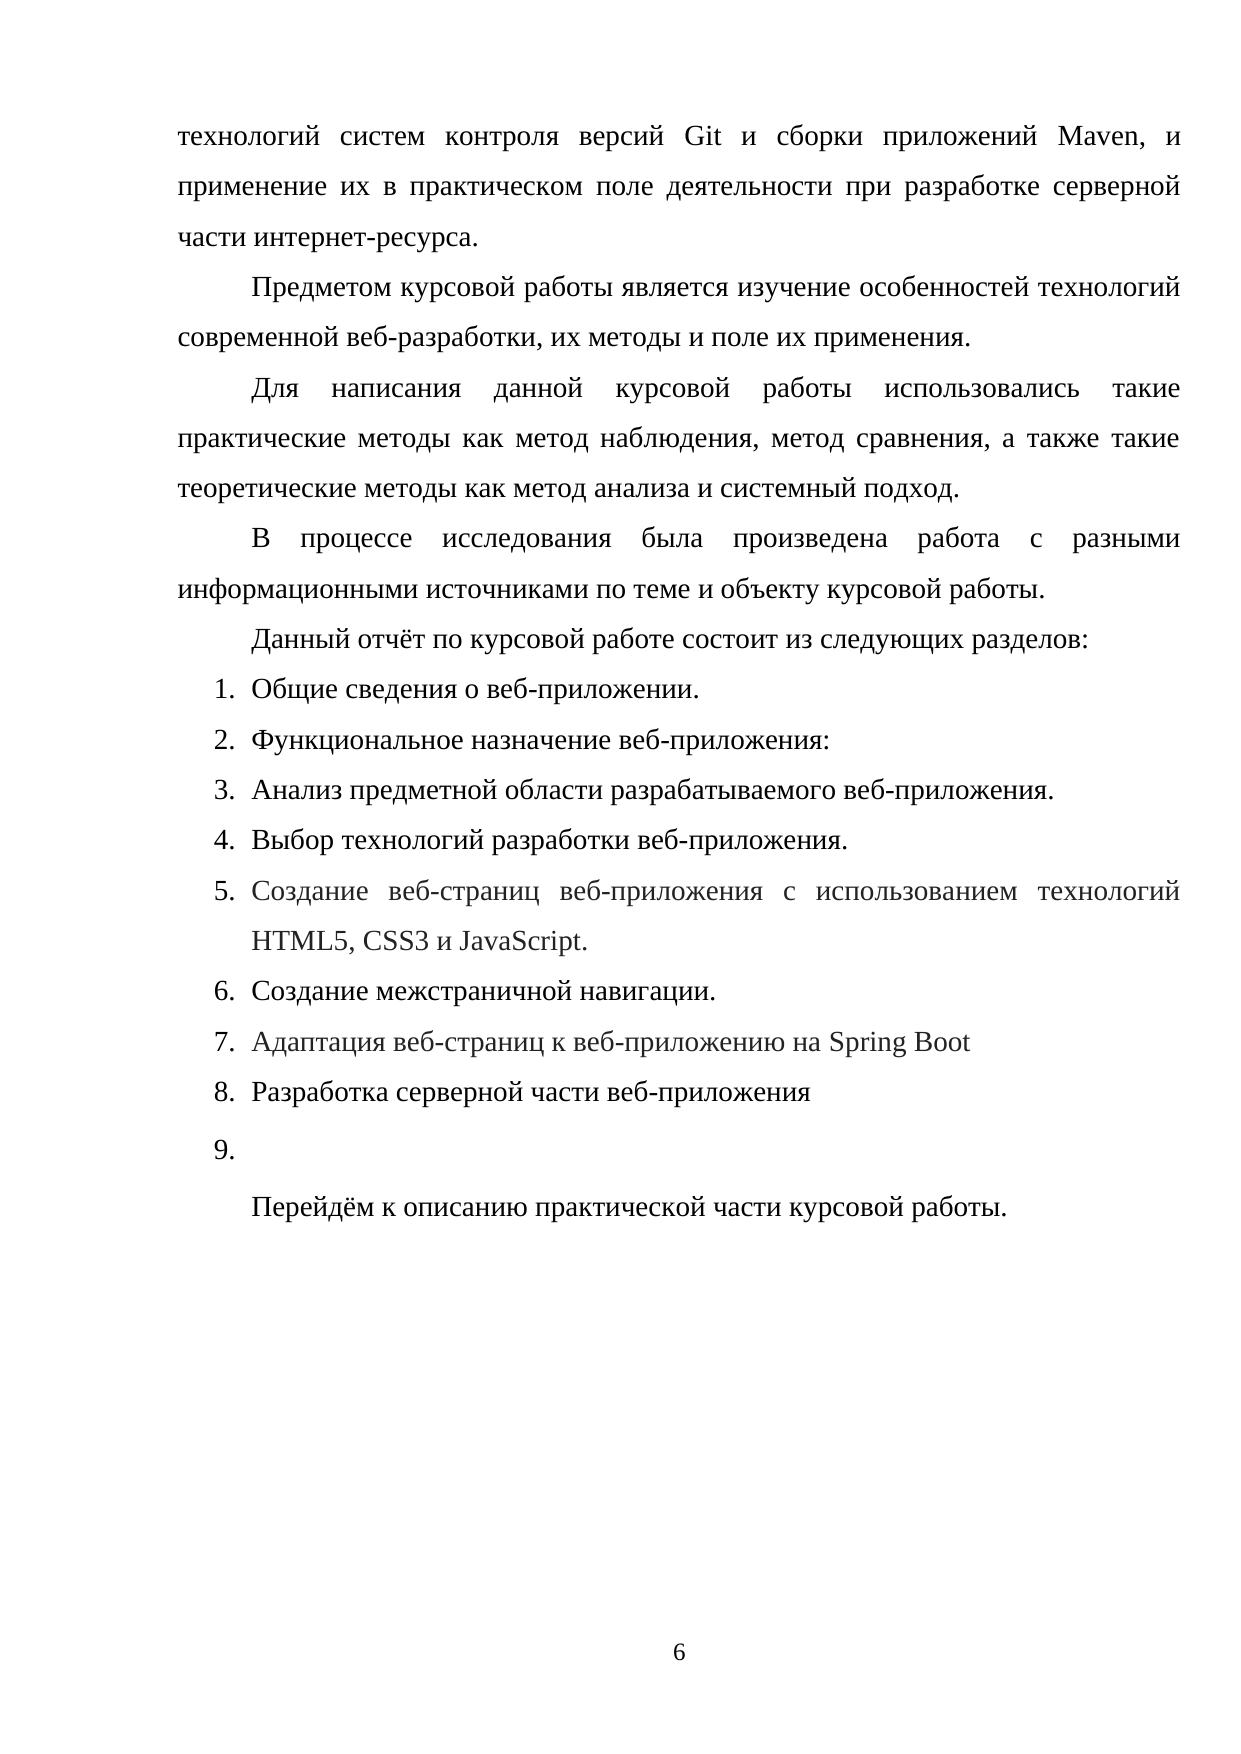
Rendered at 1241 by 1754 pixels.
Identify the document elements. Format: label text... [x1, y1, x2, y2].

list Функциональное назначение веб-приложения: [213, 722, 1181, 755]
text Перейдём к описанию практической части курсовой работы. [177, 1189, 1181, 1223]
list Создание межстраничной навигации. [213, 973, 1181, 1007]
list Адаптация веб-страниц к веб-приложению на Spring Boot [213, 1024, 1181, 1057]
list Выбор технологий разработки веб-приложения. [213, 822, 1181, 856]
text В процессе исследования была произведена работа с разными информационными источниками по теме и объекту курсовой работы. [177, 521, 1181, 604]
text Данный отчёт по курсовой работе состоит из следующих разделов: [177, 621, 1181, 655]
list Общие сведения о веб-приложении. [213, 672, 1181, 705]
list Создание веб-страниц веб-приложения с использованием технологий HTML5, CSS3 и JavaScript. [213, 873, 1181, 957]
text Предметом курсовой работы является изучение особенностей технологий современной веб-разработки, их методы и поле их применения. [177, 269, 1181, 353]
list Анализ предметной области разрабатываемого веб-приложения. [213, 772, 1181, 806]
list Разработка серверной части веб-приложения [213, 1074, 1181, 1108]
text Для написания данной курсовой работы использовались такие практические методы как метод наблюдения, метод сравнения, а также такие теоретические методы как метод анализа и системный подход. [177, 370, 1181, 504]
